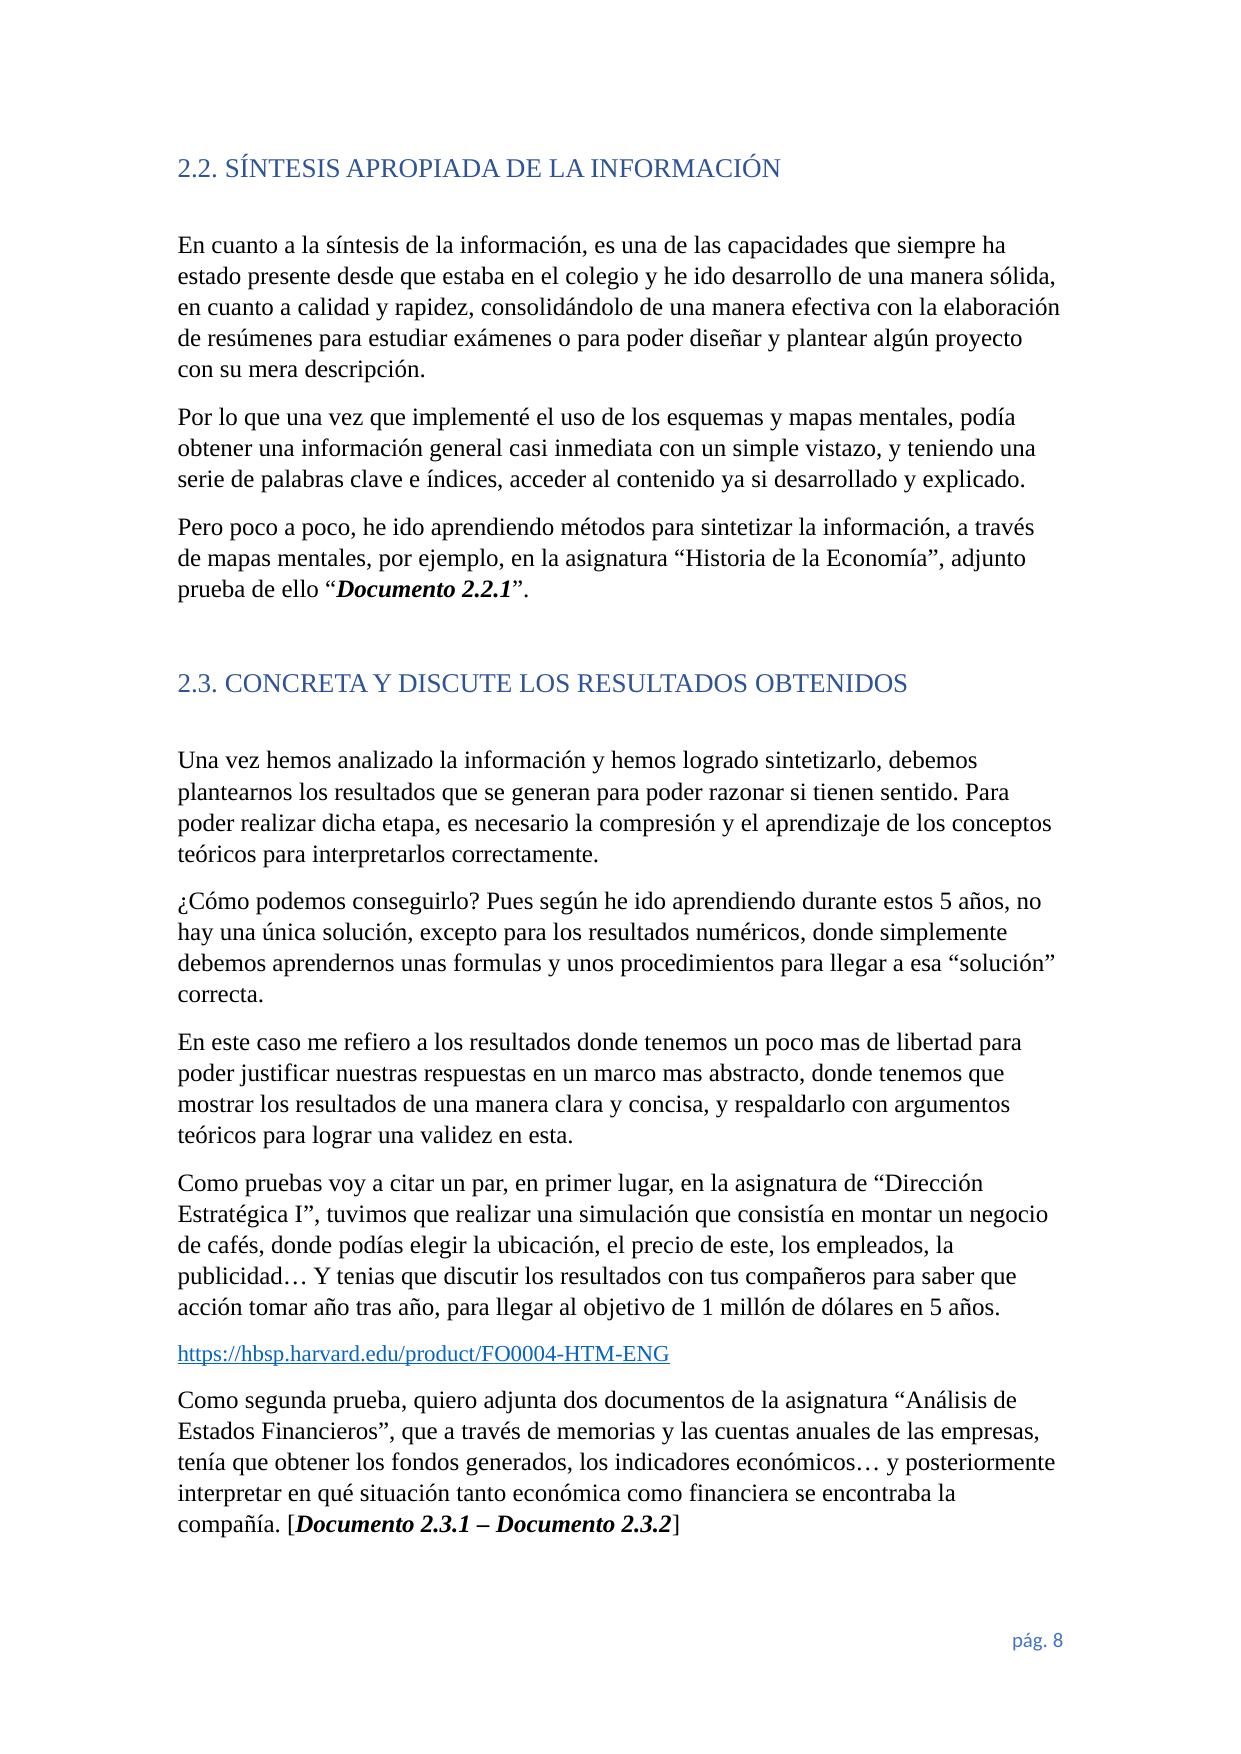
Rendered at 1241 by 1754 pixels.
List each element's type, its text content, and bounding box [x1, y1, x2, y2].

text Pero poco a poco, he ido aprendiendo métodos para sintetizar la información, a través de mapas mentales, por ejemplo, en la asignatura “Historia de la Economía”, adjunto prueba de ello “Documento 2.2.1”. [177, 512, 1063, 603]
subtitle 2.3. CONCRETA Y DISCUTE LOS RESULTADOS OBTENIDOS [177, 667, 1063, 698]
text ¿Cómo podemos conseguirlo? Pues según he ido aprendiendo durante estos 5 años, no hay una única solución, excepto para los resultados numéricos, donde simplemente debemos aprendernos unas formulas y unos procedimientos para llegar a esa “solución” correcta. [177, 886, 1063, 1008]
subtitle 2.2. SÍNTESIS APROPIADA DE LA INFORMACIÓN [177, 152, 1063, 183]
text Como pruebas voy a citar un par, en primer lugar, en la asignatura de “Dirección Estratégica I”, tuvimos que realizar una simulación que consistía en montar un negocio de cafés, donde podías elegir la ubicación, el precio de este, los empleados, la publicidad… Y tenias que discutir los resultados con tus compañeros para saber que acción tomar año tras año, para llegar al objetivo de 1 millón de dólares en 5 años. [177, 1168, 1063, 1321]
text En cuanto a la síntesis de la información, es una de las capacidades que siempre ha estado presente desde que estaba en el colegio y he ido desarrollo de una manera sólida, en cuanto a calidad y rapidez, consolidándolo de una manera efectiva con la elaboración de resúmenes para estudiar exámenes o para poder diseñar y plantear algún proyecto con su mera descripción. [177, 230, 1063, 383]
text En este caso me refiero a los resultados donde tenemos un poco mas de libertad para poder justificar nuestras respuestas en un marco mas abstracto, donde tenemos que mostrar los resultados de una manera clara y concisa, y respaldarlo con argumentos teóricos para lograr una validez en esta. [177, 1027, 1063, 1149]
text Por lo que una vez que implementé el uso de los esquemas y mapas mentales, podía obtener una información general casi inmediata con un simple vistazo, y teniendo una serie de palabras clave e índices, acceder al contenido ya si desarrollado y explicado. [177, 402, 1063, 493]
text https://hbsp.harvard.edu/product/FO0004-HTM-ENG [177, 1340, 1063, 1366]
text Una vez hemos analizado la información y hemos logrado sintetizarlo, debemos plantearnos los resultados que se generan para poder razonar si tienen sentido. Para poder realizar dicha etapa, es necesario la compresión y el aprendizaje de los conceptos teóricos para interpretarlos correctamente. [177, 746, 1063, 867]
text Como segunda prueba, quiero adjunta dos documentos de la asignatura “Análisis de Estados Financieros”, que a través de memorias y las cuentas anuales de las empresas, tenía que obtener los fondos generados, los indicadores económicos… y posteriormente interpretar en qué situación tanto económica como financiera se encontraba la compañía. [Documento 2.3.1 – Documento 2.3.2] [177, 1385, 1063, 1538]
